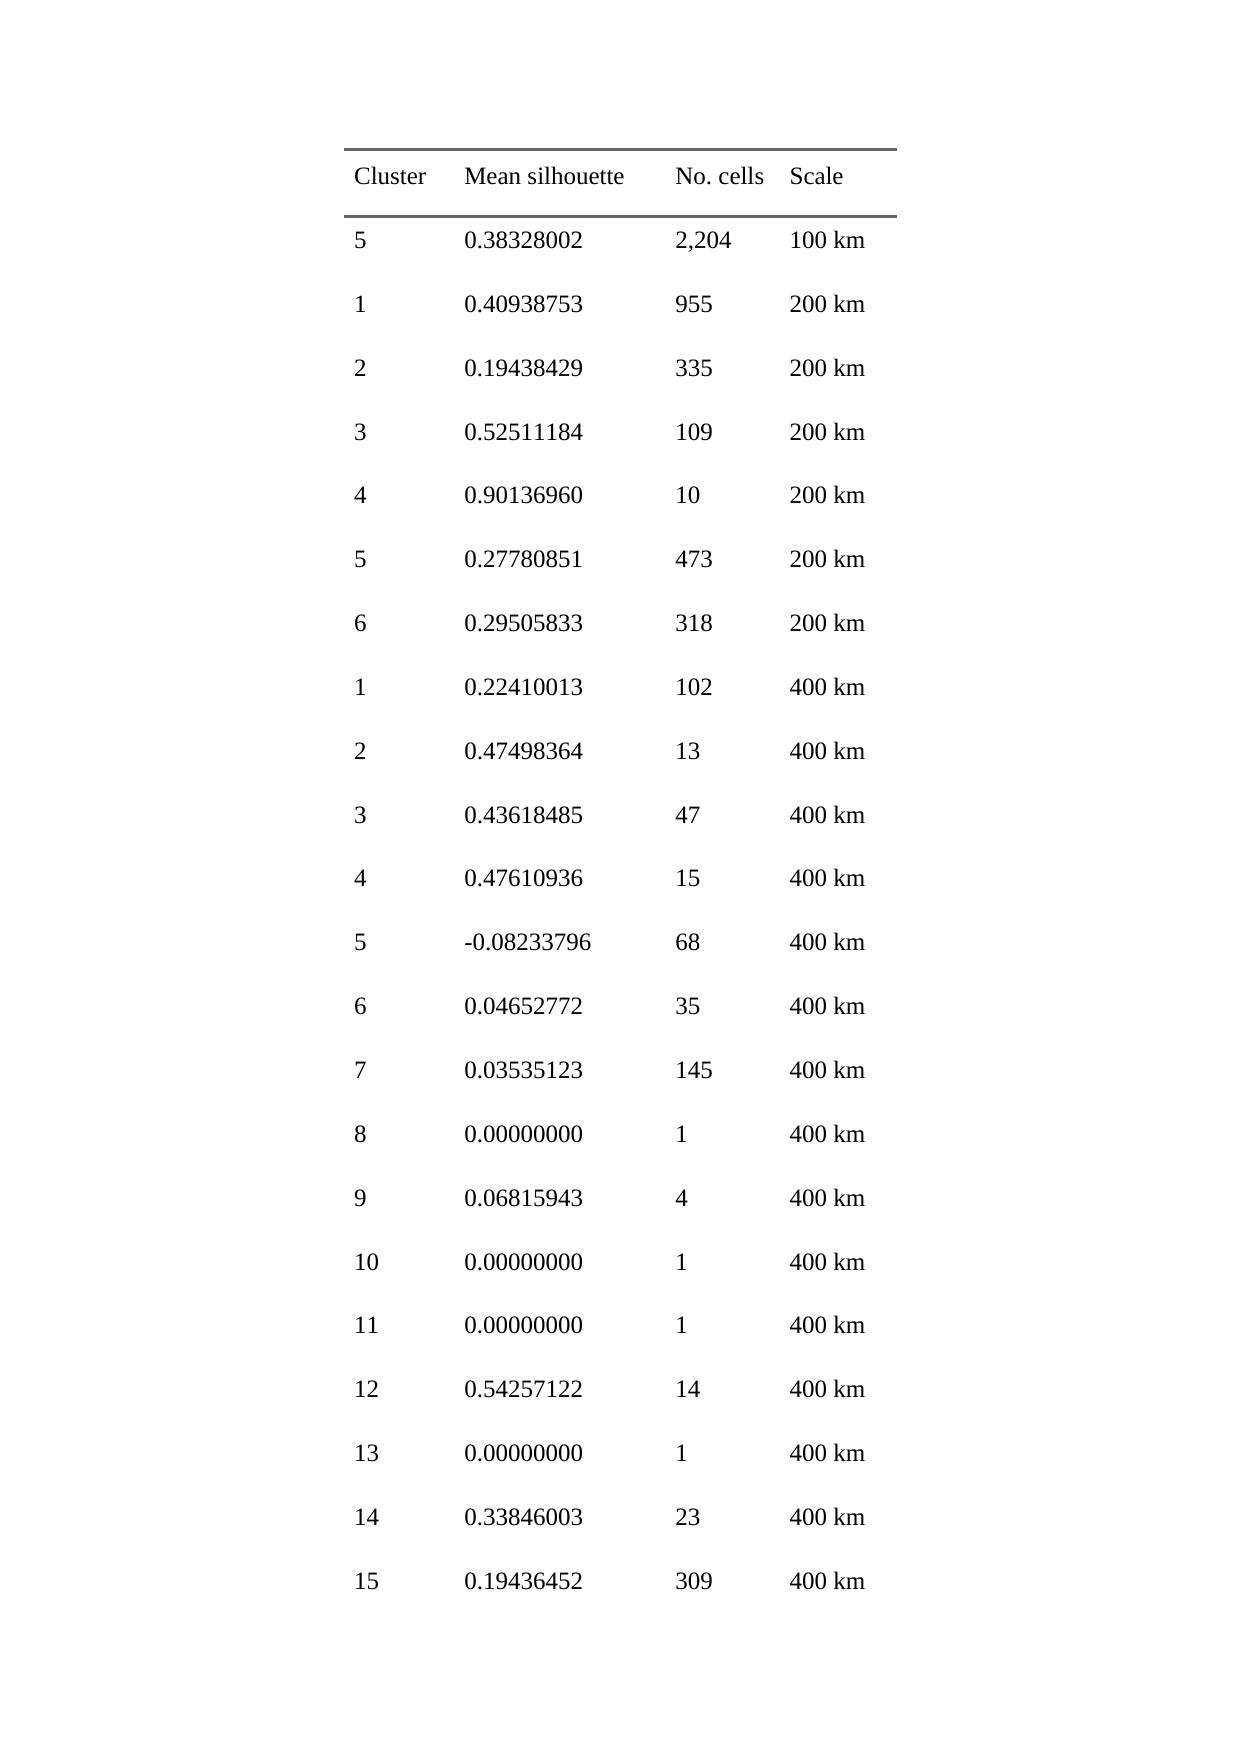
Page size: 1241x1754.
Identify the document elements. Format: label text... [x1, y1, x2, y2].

table_header Mean silhouette [454, 151, 665, 214]
table_cell 0.19436452 [454, 1556, 665, 1595]
table_cell 0.00000000 [454, 1300, 665, 1364]
table_cell 4 [344, 470, 454, 534]
table_cell 4 [665, 1173, 779, 1236]
table_cell 0.19438429 [454, 342, 665, 406]
table_cell 200 km [779, 534, 897, 598]
table_cell 3 [344, 406, 454, 470]
table_cell 318 [665, 598, 779, 662]
table_cell 0.43618485 [454, 789, 665, 853]
table_cell 400 km [779, 662, 897, 725]
table_cell 0.47498364 [454, 725, 665, 789]
table_cell 8 [344, 1109, 454, 1172]
table_cell 12 [344, 1364, 454, 1428]
table_cell 35 [665, 981, 779, 1045]
table_cell 400 km [779, 1109, 897, 1172]
table_header Scale [779, 151, 897, 214]
table_cell 1 [665, 1300, 779, 1364]
table_cell 955 [665, 279, 779, 342]
table_cell 1 [344, 662, 454, 725]
table_cell 2 [344, 725, 454, 789]
table_cell 400 km [779, 981, 897, 1045]
table_cell 400 km [779, 725, 897, 789]
table_cell 335 [665, 342, 779, 406]
table_cell 68 [665, 917, 779, 981]
table_cell 3 [344, 789, 454, 853]
table_cell 473 [665, 534, 779, 598]
table_cell 200 km [779, 470, 897, 534]
table_cell 102 [665, 662, 779, 725]
table_cell 13 [665, 725, 779, 789]
table_cell 0.00000000 [454, 1428, 665, 1492]
table_cell 400 km [779, 1556, 897, 1595]
table_cell 0.22410013 [454, 662, 665, 725]
table_cell 5 [344, 534, 454, 598]
table_cell 309 [665, 1556, 779, 1595]
table_cell 13 [344, 1428, 454, 1492]
table_cell 6 [344, 981, 454, 1045]
table_cell 0.06815943 [454, 1173, 665, 1236]
table_cell 200 km [779, 342, 897, 406]
table_cell 10 [665, 470, 779, 534]
table_cell 400 km [779, 1236, 897, 1300]
table_cell 200 km [779, 406, 897, 470]
table_cell 4 [344, 853, 454, 917]
table_cell 145 [665, 1045, 779, 1108]
table_cell 6 [344, 598, 454, 662]
table_cell 0.29505833 [454, 598, 665, 662]
table_cell 14 [344, 1492, 454, 1556]
table_cell 400 km [779, 853, 897, 917]
table_cell 0.33846003 [454, 1492, 665, 1556]
table_cell 0.27780851 [454, 534, 665, 598]
table_header No. cells [665, 151, 779, 214]
table_cell 400 km [779, 1173, 897, 1236]
table_cell 0.38328002 [454, 218, 665, 278]
table_cell 11 [344, 1300, 454, 1364]
table_cell 47 [665, 789, 779, 853]
table_cell 0.90136960 [454, 470, 665, 534]
table_cell 1 [665, 1109, 779, 1172]
table_cell 15 [344, 1556, 454, 1595]
table_cell 14 [665, 1364, 779, 1428]
table_cell -0.08233796 [454, 917, 665, 981]
table_cell 400 km [779, 917, 897, 981]
table_header Cluster [344, 151, 454, 214]
table_cell 400 km [779, 1364, 897, 1428]
table_cell 0.47610936 [454, 853, 665, 917]
table_cell 100 km [779, 218, 897, 278]
table_cell 0.40938753 [454, 279, 665, 342]
table_cell 0.00000000 [454, 1236, 665, 1300]
table_cell 2 [344, 342, 454, 406]
table_cell 5 [344, 917, 454, 981]
table_cell 15 [665, 853, 779, 917]
table_cell 400 km [779, 1300, 897, 1364]
table_cell 5 [344, 218, 454, 278]
table_cell 23 [665, 1492, 779, 1556]
table_cell 0.04652772 [454, 981, 665, 1045]
table_cell 400 km [779, 1428, 897, 1492]
table_cell 109 [665, 406, 779, 470]
table_cell 9 [344, 1173, 454, 1236]
table_cell 0.52511184 [454, 406, 665, 470]
table_cell 1 [344, 279, 454, 342]
table_cell 0.00000000 [454, 1109, 665, 1172]
table_cell 400 km [779, 1492, 897, 1556]
table_cell 400 km [779, 789, 897, 853]
table_cell 7 [344, 1045, 454, 1108]
table_cell 1 [665, 1428, 779, 1492]
table_cell 1 [665, 1236, 779, 1300]
table_cell 200 km [779, 598, 897, 662]
table_cell 200 km [779, 279, 897, 342]
table_cell 10 [344, 1236, 454, 1300]
table_cell 0.03535123 [454, 1045, 665, 1108]
table_cell 400 km [779, 1045, 897, 1108]
table_cell 0.54257122 [454, 1364, 665, 1428]
table_cell 2,204 [665, 218, 779, 278]
